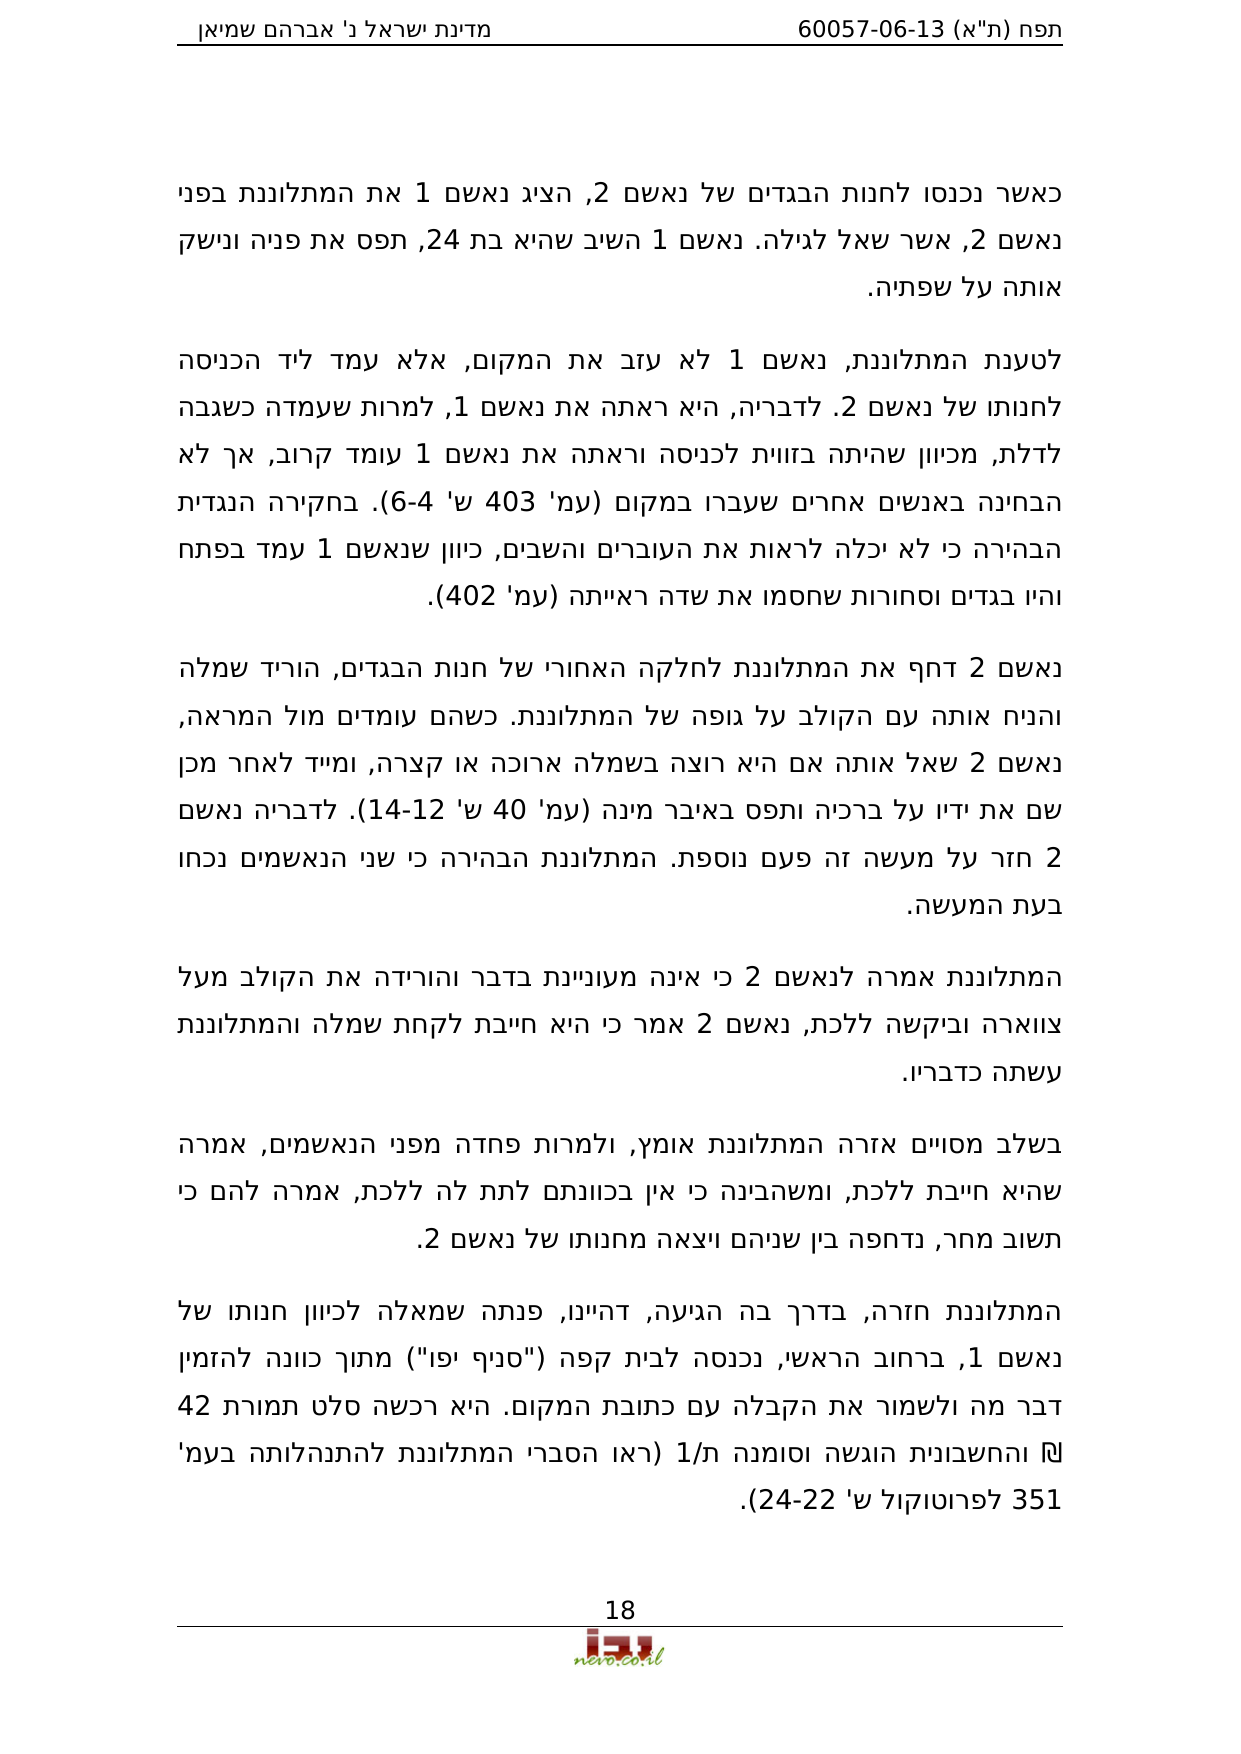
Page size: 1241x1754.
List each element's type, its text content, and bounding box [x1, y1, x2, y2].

picture [574, 1628, 666, 1667]
title בשלב מסויים אזרה המתלוננת אומץ, ולמרות פחדה מפני הנאשמים, אמרה שהיא חייבת ללכת, ומשהבינה כי אין בכוונתם לתת לה ללכת, אמרה להם כי תשוב מחר, נדחפה בין שניהם ויצאה מחנותו של נאשם 2. [177, 1128, 1063, 1254]
title כאשר נכנסו לחנות הבגדים של נאשם 2, הציג נאשם 1 את המתלוננת בפני נאשם 2, אשר שאל לגילה. נאשם 1 השיב שהיא בת 24, תפס את פניה ונישק אותה על שפתיה. [177, 177, 1063, 303]
title המתלוננת חזרה, בדרך בה הגיעה, דהיינו, פנתה שמאלה לכיוון חנותו של נאשם 1, ברחוב הראשי, נכנסה לבית קפה ("סניף יפו") מתוך כוונה להזמין דבר מה ולשמור את הקבלה עם כתובת המקום. היא רכשה סלט תמורת 42 ₪ והחשבונית הוגשה וסומנה ת/1 (ראו הסברי המתלוננת להתנהלותה בעמ' 351 לפרוטוקול ש' 24-22). [177, 1295, 1063, 1516]
title נאשם 2 דחף את המתלוננת לחלקה האחורי של חנות הבגדים, הוריד שמלה והניח אותה עם הקולב על גופה של המתלוננת. כשהם עומדים מול המראה, נאשם 2 שאל אותה אם היא רוצה בשמלה ארוכה או קצרה, ומייד לאחר מכן שם את ידיו על ברכיה ותפס באיבר מינה (עמ' 40 ש' 14-12). לדבריה נאשם 2 חזר על מעשה זה פעם נוספת. המתלוננת הבהירה כי שני הנאשמים נכחו בעת המעשה. [177, 653, 1063, 921]
title לטענת המתלוננת, נאשם 1 לא עזב את המקום, אלא עמד ליד הכניסה לחנותו של נאשם 2. לדבריה, היא ראתה את נאשם 1, למרות שעמדה כשגבה לדלת, מכיוון שהיתה בזווית לכניסה וראתה את נאשם 1 עומד קרוב, אך לא הבחינה באנשים אחרים שעברו במקום (עמ' 403 ש' 6-4). בחקירה הנגדית הבהירה כי לא יכלה לראות את העוברים והשבים, כיוון שנאשם 1 עמד בפתח והיו בגדים וסחורות שחסמו את שדה ראייתה (עמ' 402). [177, 344, 1063, 612]
title המתלוננת אמרה לנאשם 2 כי אינה מעוניינת בדבר והורידה את הקולב מעל צווארה וביקשה ללכת, נאשם 2 אמר כי היא חייבת לקחת שמלה והמתלוננת עשתה כדבריו. [177, 962, 1063, 1088]
